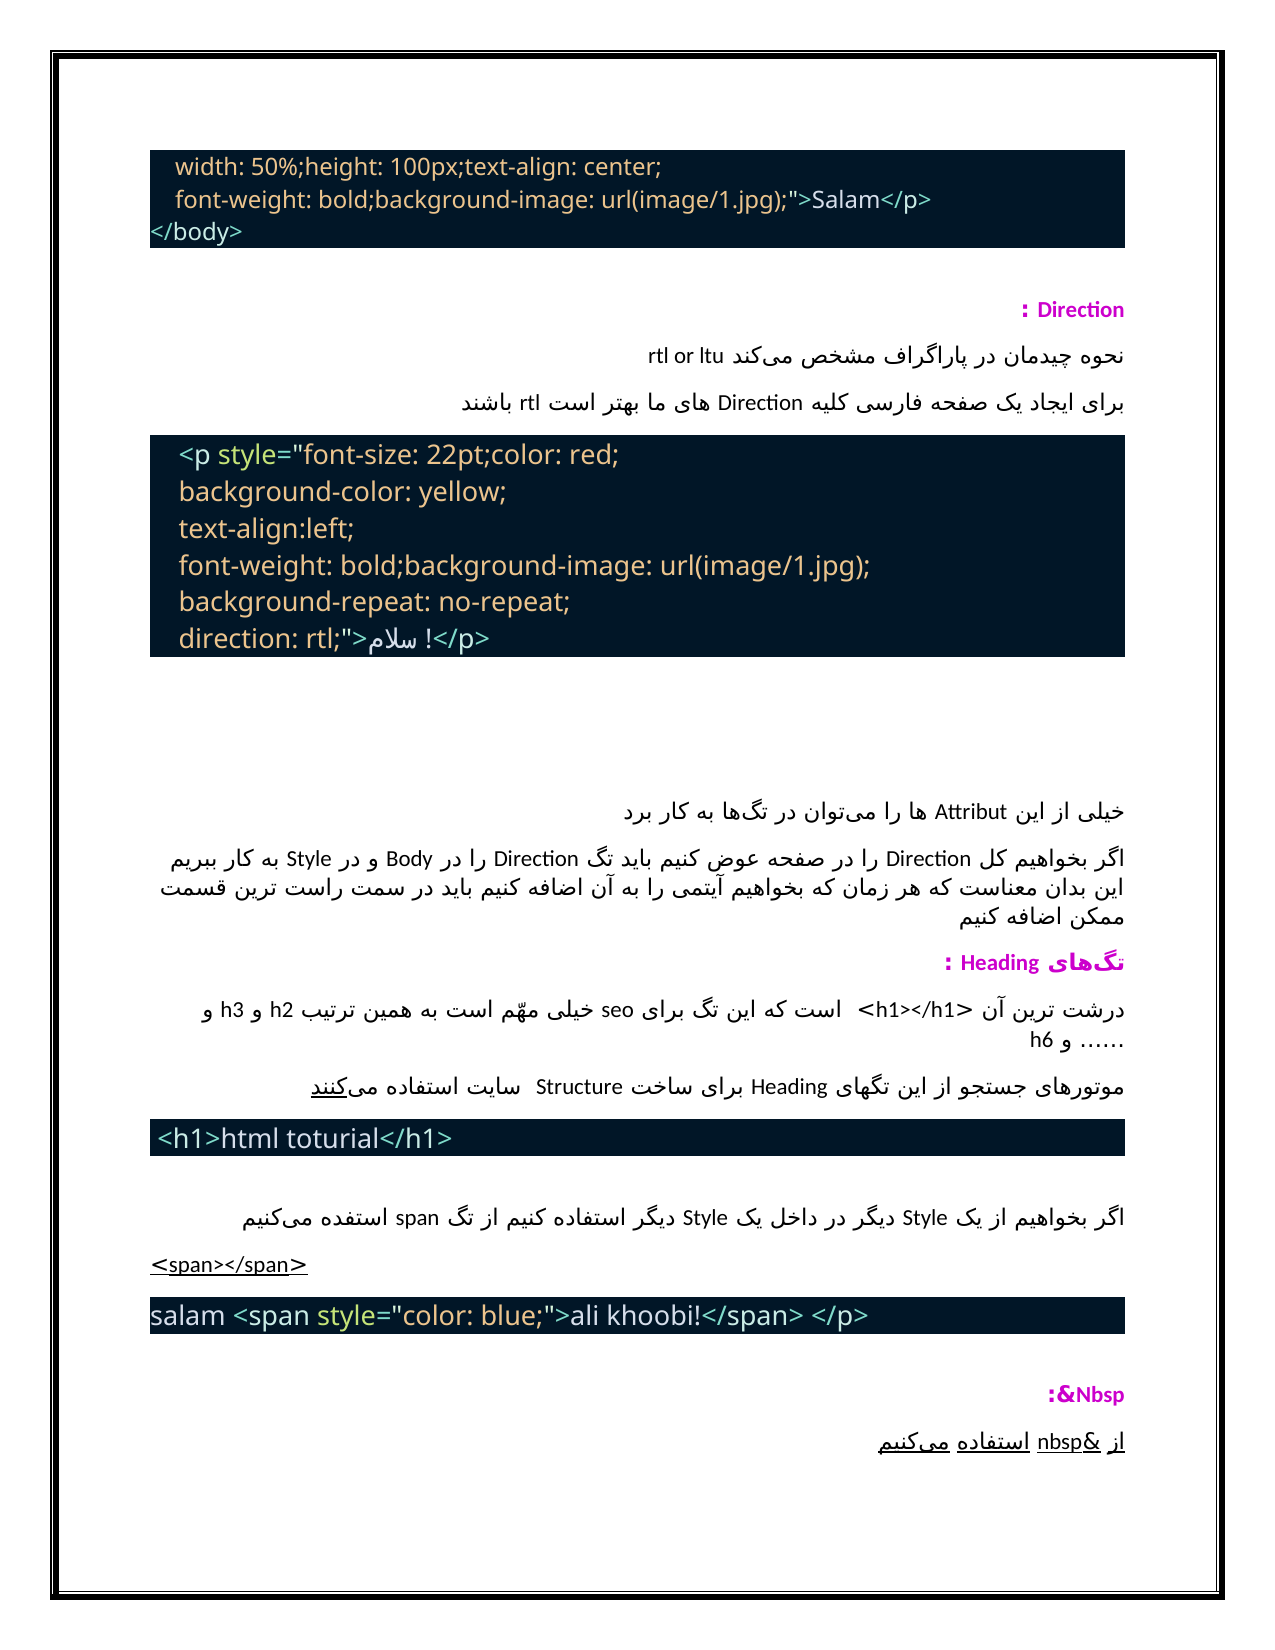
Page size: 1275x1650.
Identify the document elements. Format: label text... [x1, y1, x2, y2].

text font-weight: bold;background-image: url(image/1.jpg);">Salam</p> [150, 183, 1125, 215]
text salam <span style="color: blue;">ali khoobi!</span> </p> [150, 1297, 1125, 1334]
text خیلی از این Attribut ها را می‌توان در تگ‌ها به کار برد [150, 797, 1125, 825]
text از &nbsp استفاده می‌کنیم [150, 1427, 1125, 1455]
text <h1>html toturial</h1> [150, 1119, 1125, 1156]
text font-weight: bold;background-image: url(image/1.jpg); [150, 546, 1125, 583]
text <span></span> [150, 1250, 1125, 1278]
text Nbsp&: [150, 1381, 1125, 1408]
text Direction : [150, 295, 1125, 323]
text تگ‌های Heading : [150, 948, 1125, 977]
text اگر بخواهیم از یک Style دیگر در داخل یک Style دیگر استفاده کنیم از تگ span استفده می‌کنیم [150, 1203, 1125, 1231]
text موتورهای جستجو از این تگهای Heading برای ساخت Structure سایت استفاده می‌کنند [150, 1072, 1125, 1100]
text نحوه چیدمان در پاراگراف مشخص می‌کند rtl or ltu [150, 342, 1125, 369]
text <p style="font-size: 22pt;color: red; [150, 435, 1125, 472]
text </body> [150, 215, 1125, 248]
text text-align:left; [150, 509, 1125, 546]
text برای ایجاد یک صفحه فارسی کلیه Direction های ما بهتر است rtl باشند [150, 388, 1125, 416]
text اگر بخواهیم کل Direction را در صفحه عوض کنیم باید تگ Direction را در Body و در Style به کار ببریم این بدان معناست که هر زمان که بخواهیم آیتمی را به آن اضافه کنیم باید در سمت راست ترین قسمت ممکن اضافه کنیم [150, 844, 1125, 930]
text width: 50%;height: 100px;text-align: center; [150, 150, 1125, 183]
text background-repeat: no-repeat; [150, 583, 1125, 620]
text درشت ترین آن <h1></h1> است که این تگ برای seo خیلی مهّم است به همین ترتیب h2 و h3 و …… و h6 [150, 995, 1125, 1053]
text background-color: yellow; [150, 472, 1125, 509]
text direction: rtl;">سلام !</p> [150, 620, 1125, 657]
